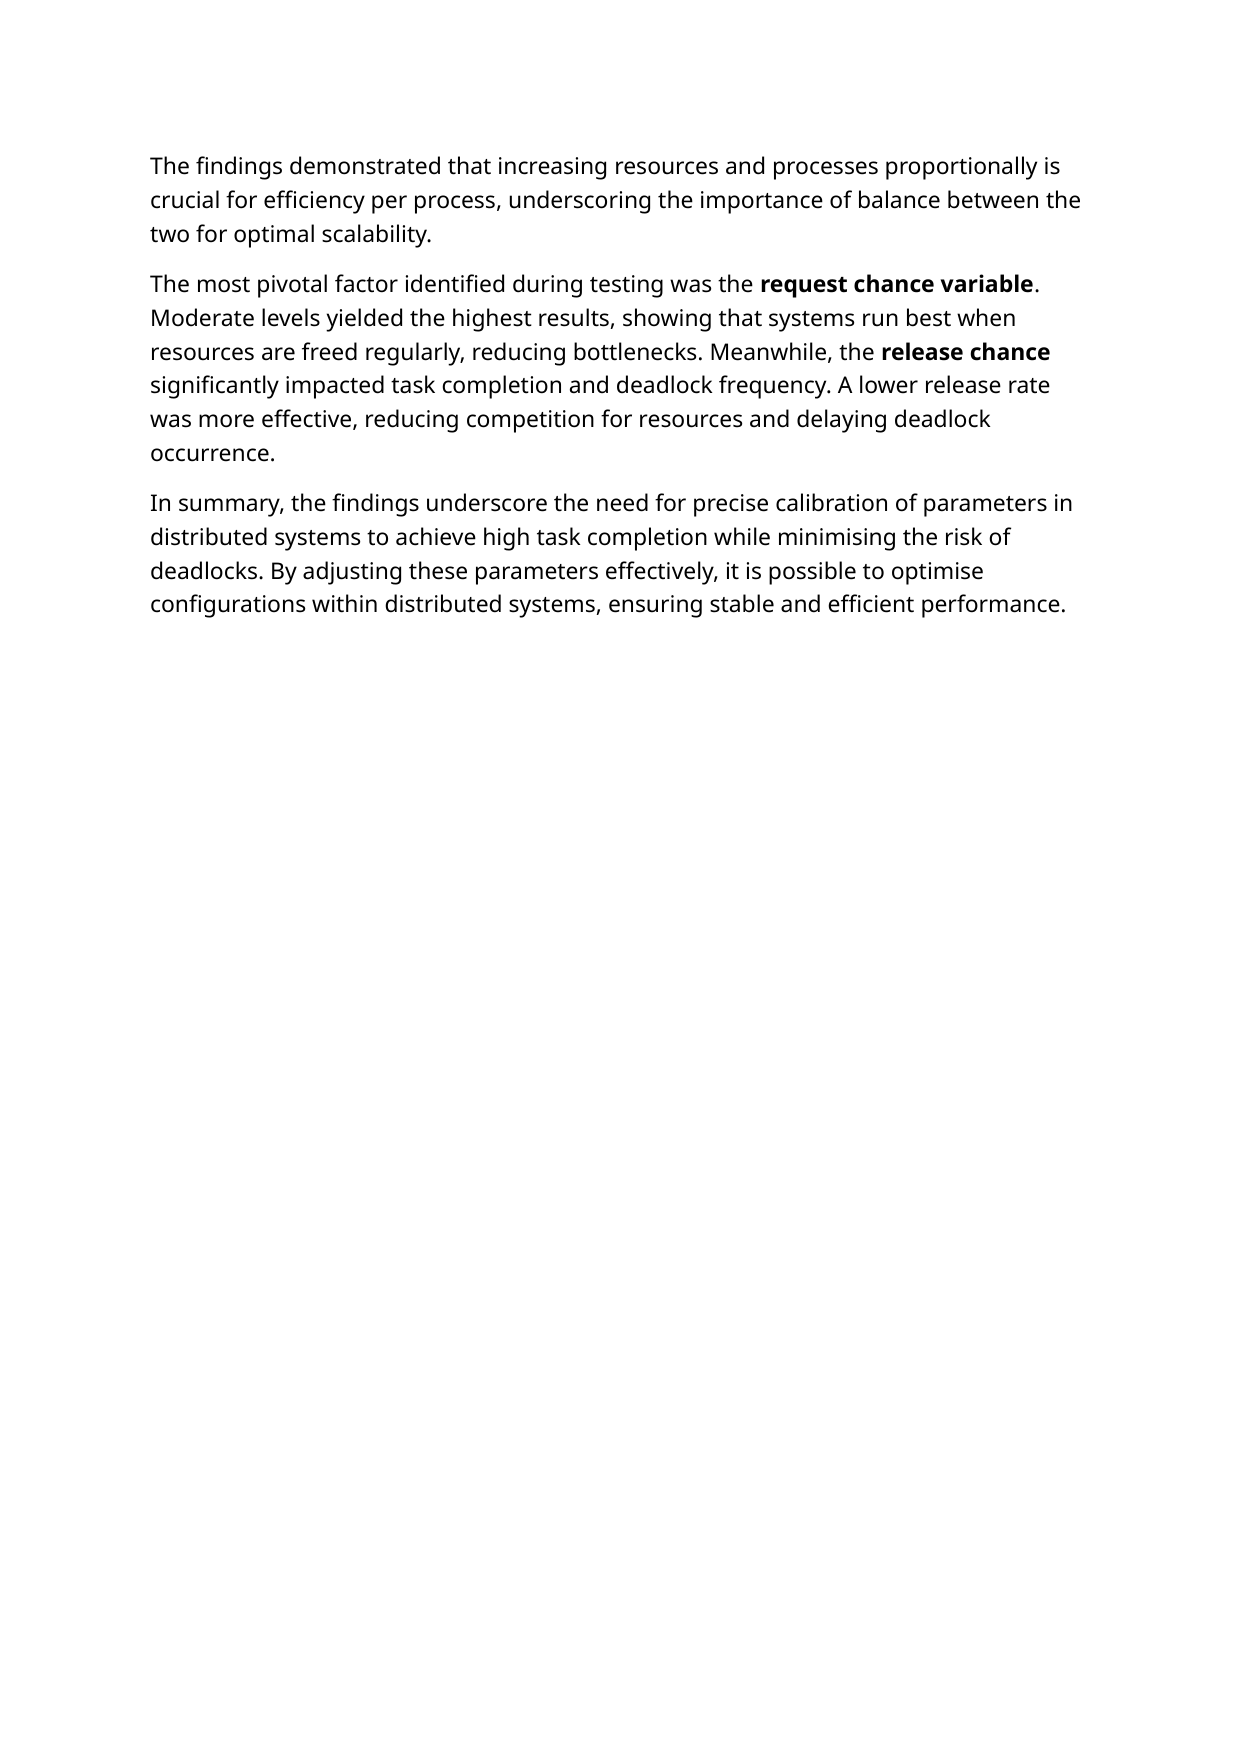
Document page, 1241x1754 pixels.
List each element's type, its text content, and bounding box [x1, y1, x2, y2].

text In summary, the findings underscore the need for precise calibration of parameters in distributed systems to achieve high task completion while minimising the risk of deadlocks. By adjusting these parameters effectively, it is possible to optimise configurations within distributed systems, ensuring stable and efficient performance. [150, 487, 1090, 619]
text The most pivotal factor identified during testing was the request chance variable. Moderate levels yielded the highest results, showing that systems run best when resources are freed regularly, reducing bottlenecks. Meanwhile, the release chance significantly impacted task completion and deadlock frequency. A lower release rate was more effective, reducing competition for resources and delaying deadlock occurrence. [150, 268, 1090, 468]
text The findings demonstrated that increasing resources and processes proportionally is crucial for efficiency per process, underscoring the importance of balance between the two for optimal scalability. [150, 150, 1090, 249]
